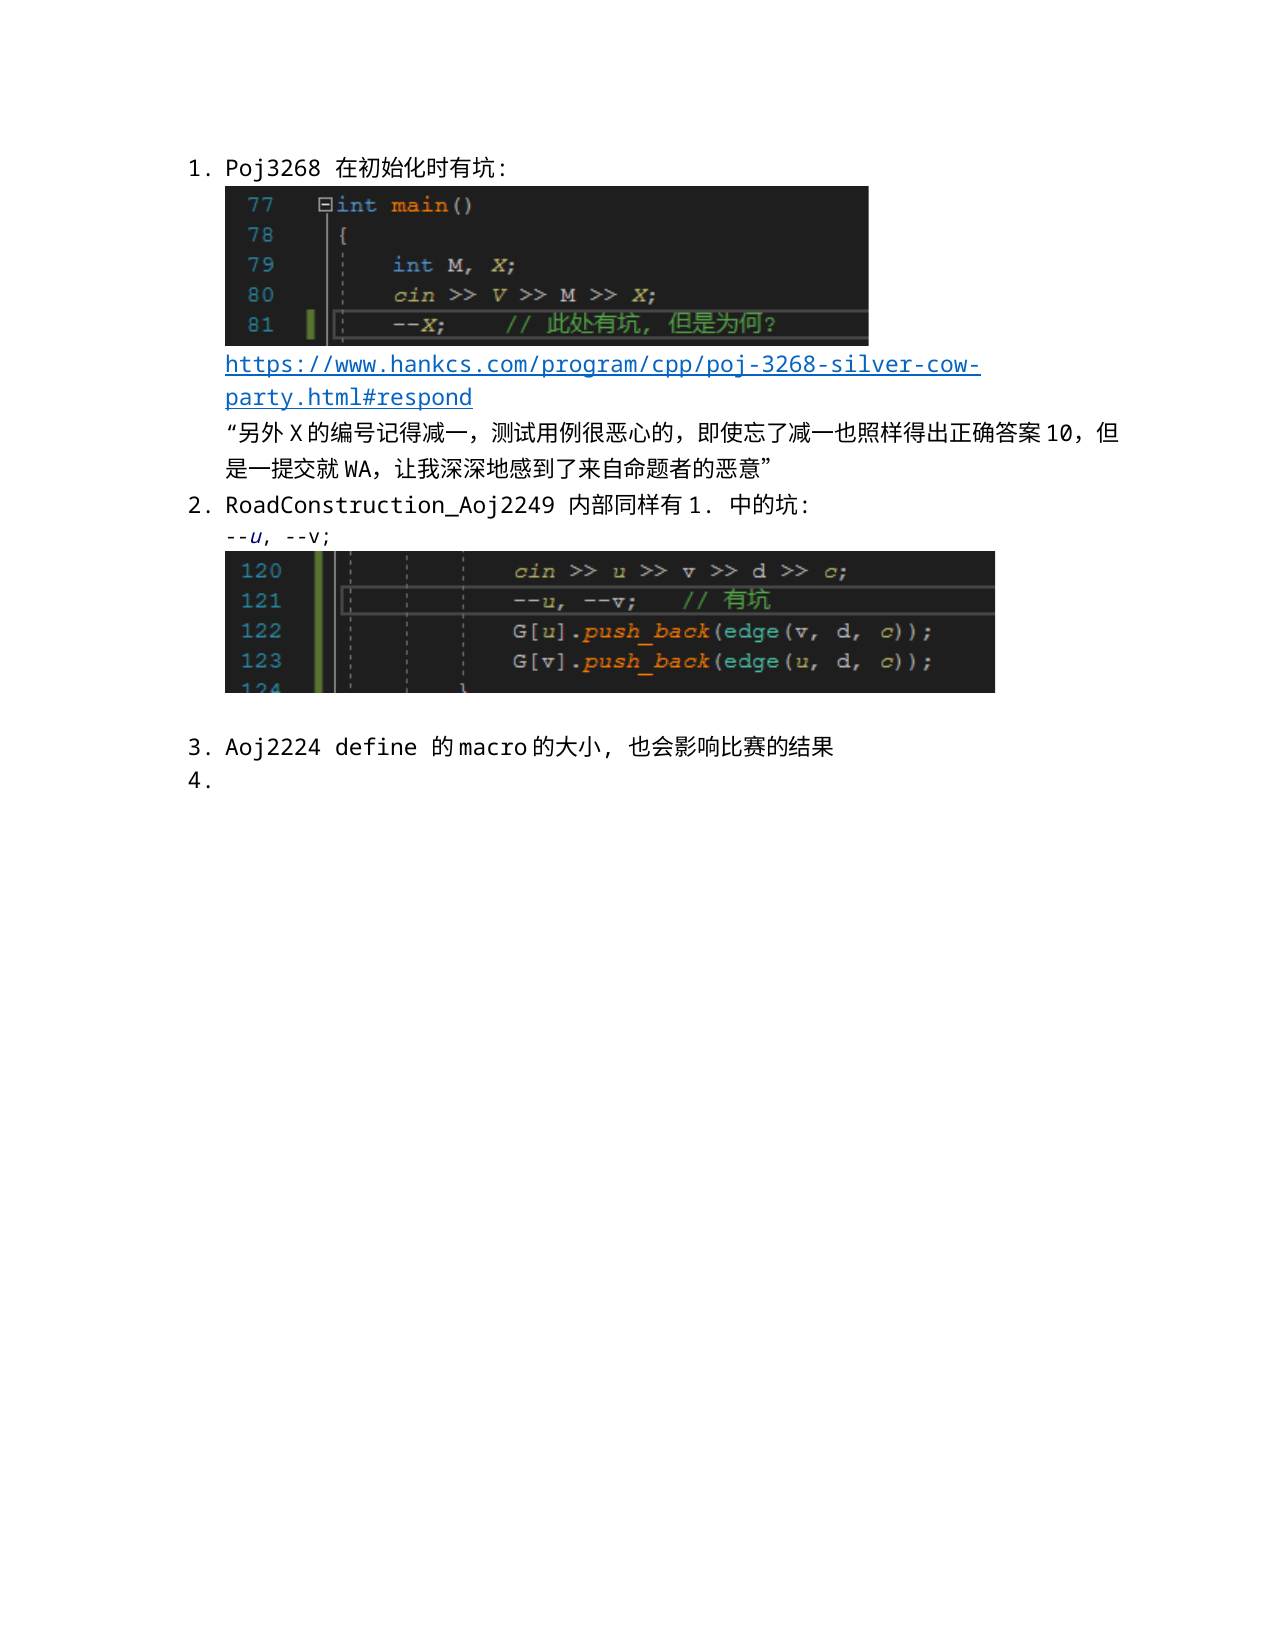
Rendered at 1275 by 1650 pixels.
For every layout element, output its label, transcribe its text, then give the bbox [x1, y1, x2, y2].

list https://www.hankcs.com/program/cpp/poj-3268-silver-cow-party.html#respond [225, 347, 1125, 412]
list Aoj2224 define 的macro的大小, 也会影响比赛的结果 [187, 728, 1125, 762]
list --u, --v; [225, 523, 1125, 550]
picture [225, 551, 996, 693]
list Poj3268 在初始化时有坑: [187, 150, 1125, 183]
list RoadConstruction_Aoj2249 内部同样有1. 中的坑: [187, 487, 1125, 520]
picture [225, 186, 869, 346]
list “另外X的编号记得减一，测试用例很恶心的，即使忘了减一也照样得出正确答案10，但是一提交就WA，让我深深地感到了来自命题者的恶意” [225, 415, 1125, 484]
